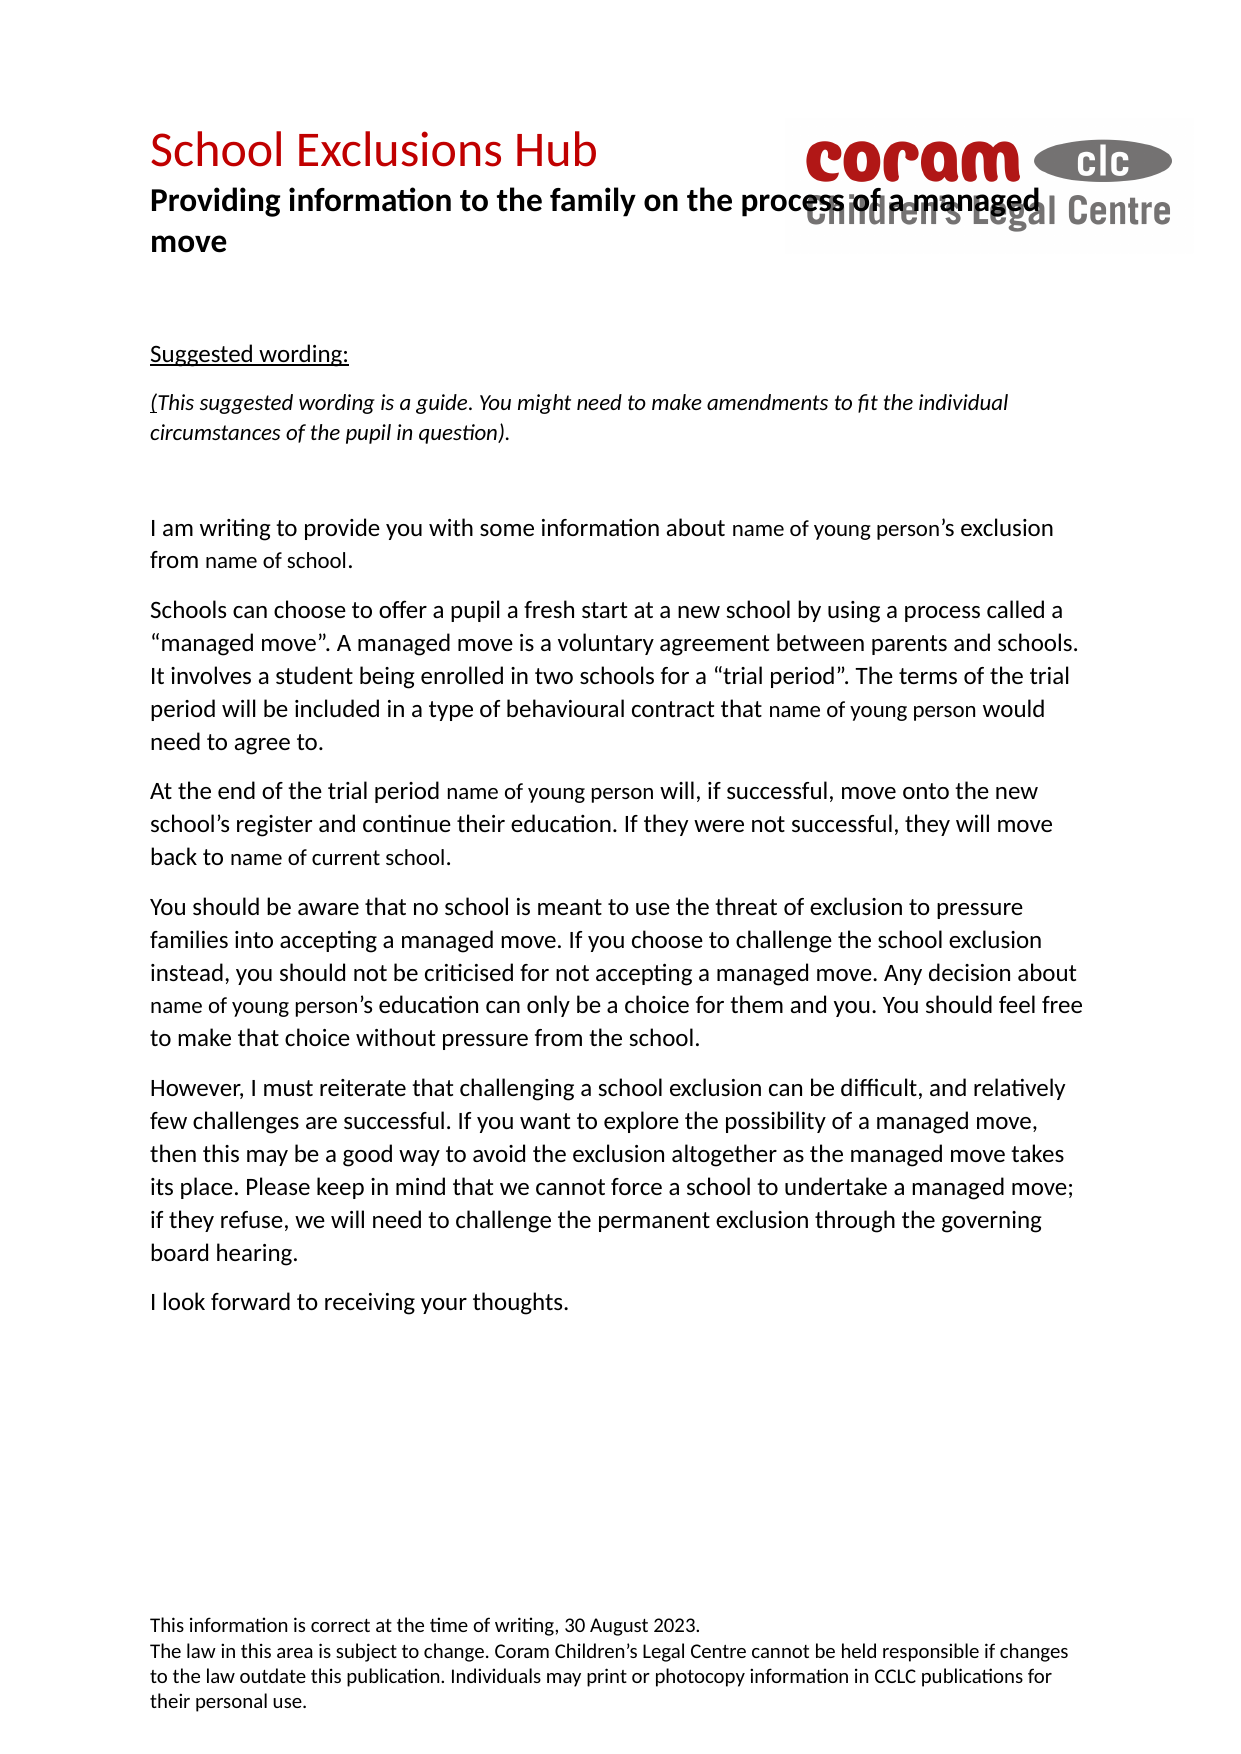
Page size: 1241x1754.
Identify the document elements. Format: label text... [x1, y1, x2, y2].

text You should be aware that no school is meant to use the threat of exclusion to pressure families into accepting a managed move. If you choose to challenge the school exclusion instead, you should not be criticised for not accepting a managed move. Any decision about ’s education can only be a choice for them and you. You should feel free to make that choice without pressure from the school. [150, 891, 1090, 1053]
text Suggested wording: [150, 338, 1090, 369]
text (This suggested wording is a guide. You might need to make amendments to fit the individual circumstances of the pupil in question). [150, 388, 1090, 446]
picture [784, 118, 1194, 254]
text Schools can choose to offer a pupil a fresh start at a new school by using a process called a “managed move”. A managed move is a voluntary agreement between parents and schools. It involves a student being enrolled in two schools for a “trial period”. The terms of the trial period will be included in a type of behavioural contract that would need to agree to. [150, 594, 1090, 756]
text I look forward to receiving your thoughts. [150, 1286, 1090, 1317]
text However, I must reiterate that challenging a school exclusion can be difficult, and relatively few challenges are successful. If you want to explore the possibility of a managed move, then this may be a good way to avoid the exclusion altogether as the managed move takes its place. Please keep in mind that we cannot force a school to undertake a managed move; if they refuse, we will need to challenge the permanent exclusion through the governing board hearing. [150, 1072, 1090, 1267]
text At the end of the trial period will, if successful, move onto the new school’s register and continue their education. If they were not successful, they will move back to . [150, 776, 1090, 872]
text I am writing to provide you with some information about ’s exclusion from . [150, 512, 1090, 575]
